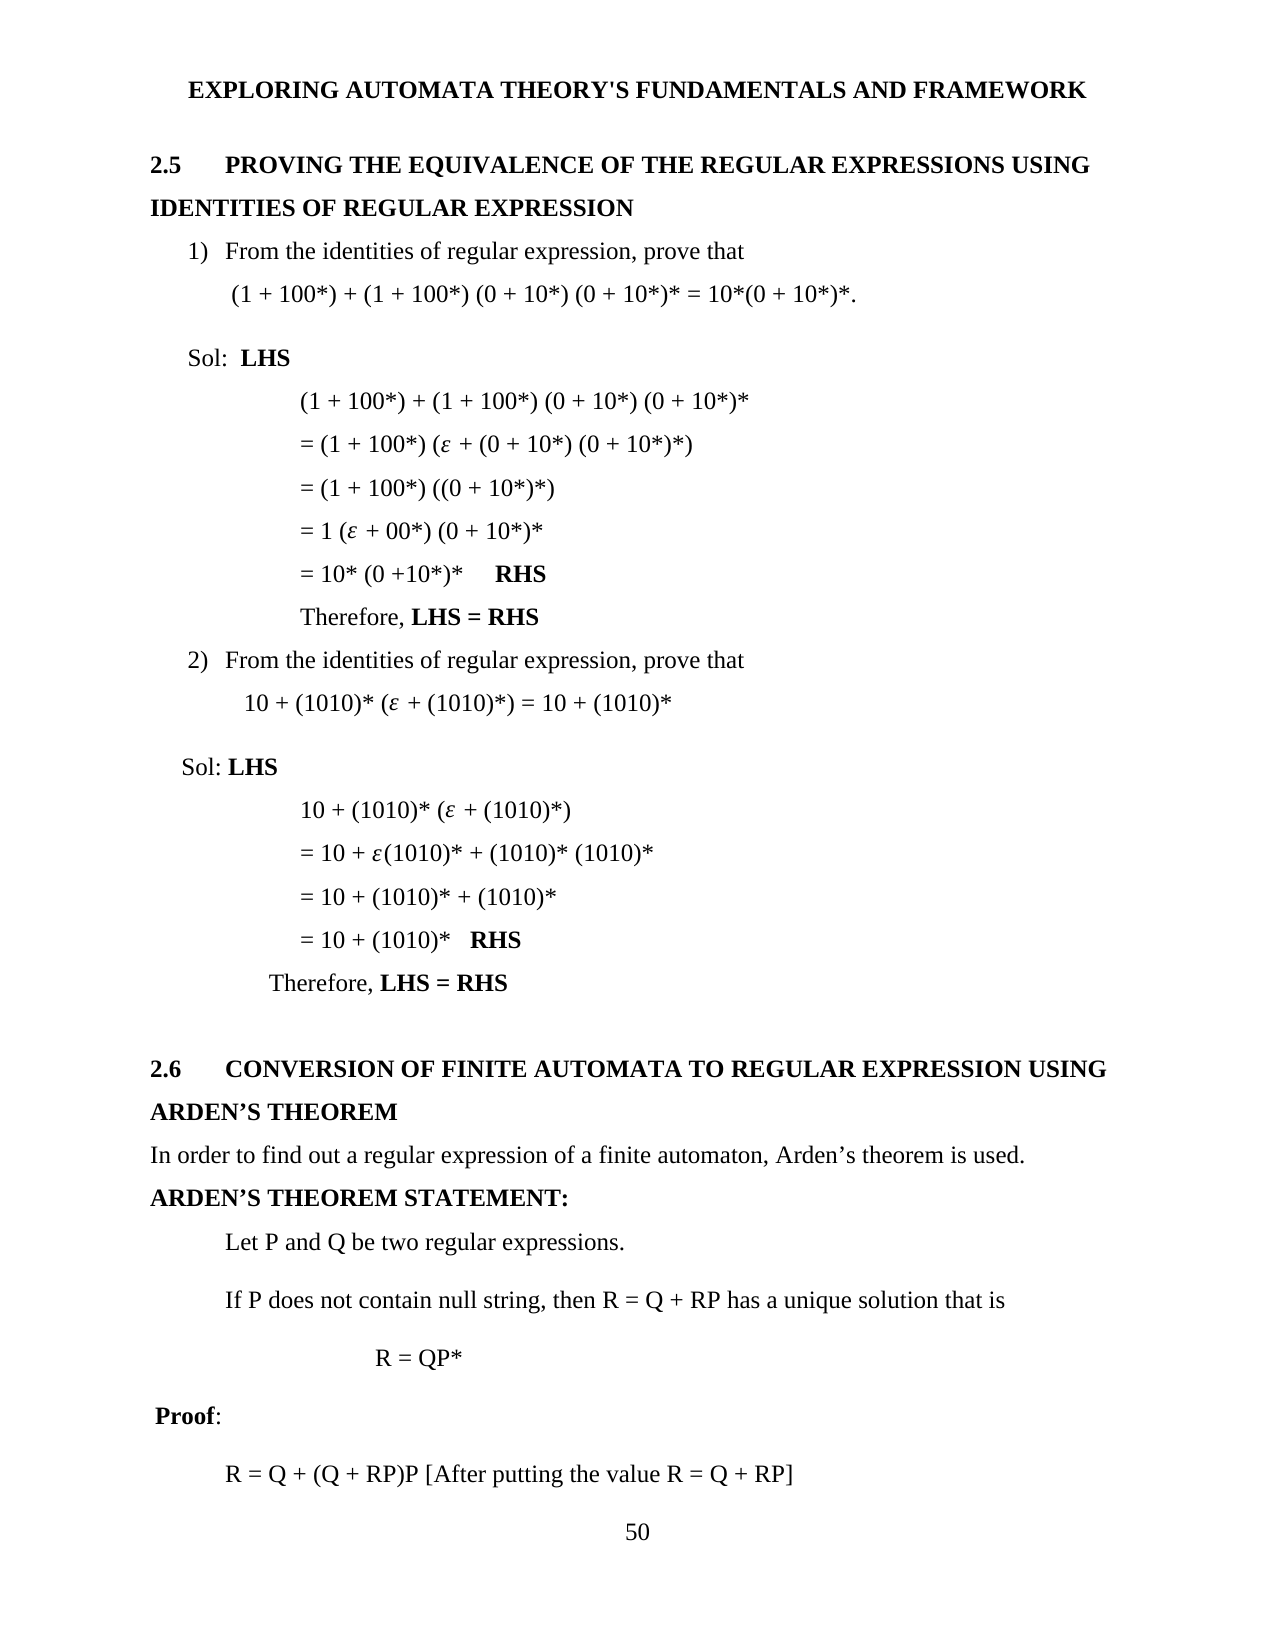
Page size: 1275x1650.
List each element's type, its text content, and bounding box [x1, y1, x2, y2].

list (1 + 100*) + (1 + 100*) (0 + 10*) (0 + 10*)* = 10*(0 + 10*)*. [225, 279, 1125, 308]
text In order to find out a regular expression of a finite automaton, Arden’s theorem is used. [150, 1140, 1125, 1169]
text = 10 + (1010)* RHS [150, 925, 1125, 953]
text (1 + 100*) + (1 + 100*) (0 + 10*) (0 + 10*)* [150, 386, 1125, 415]
text If P does not contain null string, then R = Q + RP has a unique solution that is [155, 1285, 1120, 1313]
list From the identities of regular expression, prove that [187, 645, 1125, 674]
list 10 + (1010)* ( + (1010)*) = 10 + (1010)* [225, 688, 1125, 717]
text = 1 ( + 00*) (0 + 10*)* [150, 516, 1125, 544]
text = 10 + (1010)* + (1010)* [150, 882, 1125, 910]
text Proof: [155, 1401, 1120, 1430]
text Therefore, LHS = RHS [150, 602, 1125, 631]
text = (1 + 100*) ((0 + 10*)*) [150, 473, 1125, 501]
text = (1 + 100*) ( + (0 + 10*) (0 + 10*)*) [150, 429, 1125, 458]
text = 10* (0 +10*)* RHS [150, 559, 1125, 588]
text R = QP* [305, 1343, 1120, 1372]
text 2.6 CONVERSION OF FINITE AUTOMATA TO REGULAR EXPRESSION USING ARDEN’S THEOREM [150, 1054, 1125, 1126]
list From the identities of regular expression, prove that [187, 236, 1125, 265]
text Sol: LHS [150, 752, 1125, 781]
text Therefore, LHS = RHS [150, 968, 1125, 997]
text ARDEN’S THEOREM STATEMENT: [150, 1183, 1125, 1212]
text 10 + (1010)* ( + (1010)*) [150, 795, 1125, 824]
text Let P and Q be two regular expressions. [155, 1227, 1120, 1255]
text = 10 + (1010)* + (1010)* (1010)* [150, 838, 1125, 867]
text 2.5 PROVING THE EQUIVALENCE OF THE REGULAR EXPRESSIONS USING IDENTITIES OF REGULAR EXPRESSION [150, 150, 1125, 222]
text R = Q + (Q + RP)P [After putting the value R = Q + RP] [225, 1459, 1120, 1488]
text Sol: LHS [150, 343, 1125, 372]
